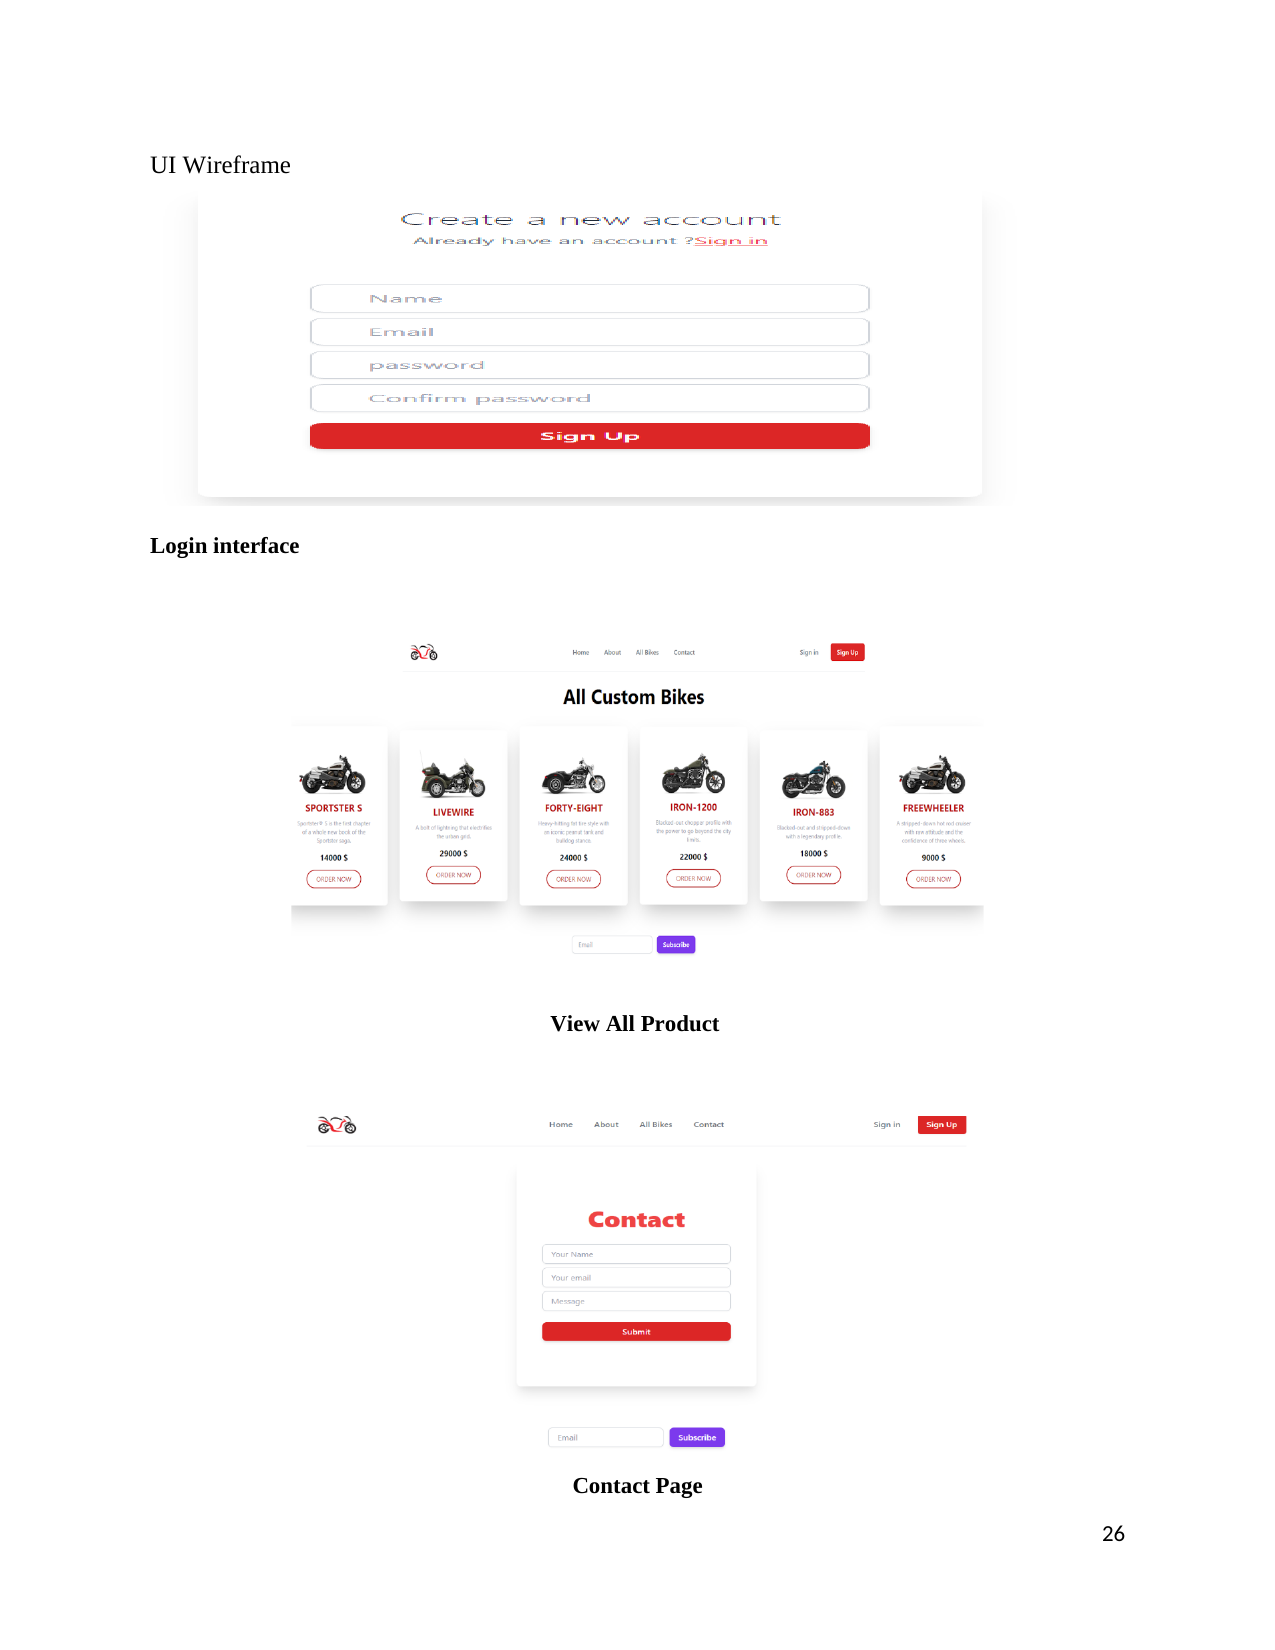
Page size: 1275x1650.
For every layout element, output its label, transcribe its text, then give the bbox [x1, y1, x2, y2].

picture [291, 639, 984, 962]
text Contact Page [150, 1472, 1125, 1498]
picture [258, 1116, 1017, 1453]
text Login interface [150, 532, 1125, 559]
text UI Wireframe [150, 150, 1050, 179]
text View All Product [150, 1010, 1125, 1036]
picture [150, 178, 1039, 506]
